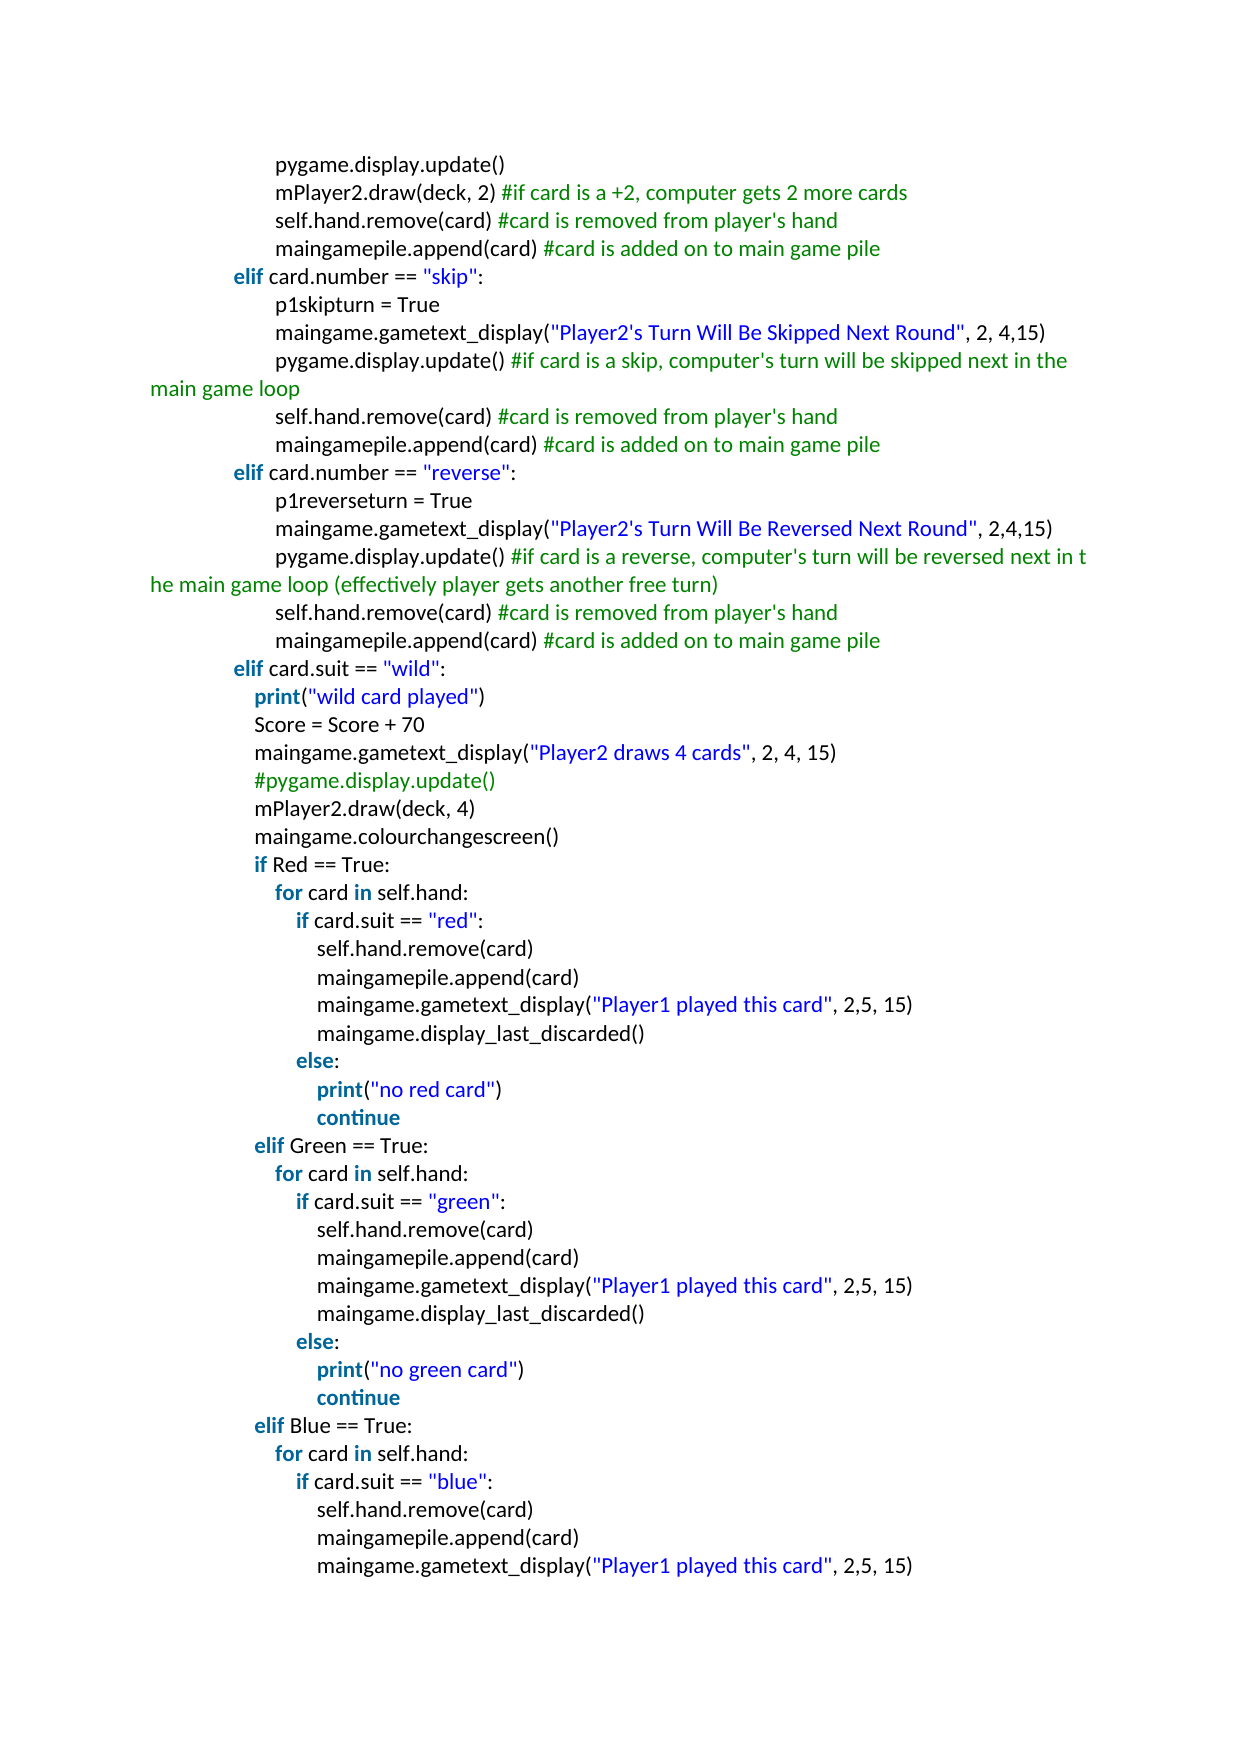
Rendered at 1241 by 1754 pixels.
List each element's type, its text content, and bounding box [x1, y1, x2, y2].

text if card.suit == "blue": [150, 1467, 1090, 1495]
text elif card.number == "reverse": [150, 458, 1090, 486]
text self.hand.remove(card) #card is removed from player's hand [150, 598, 1090, 626]
text print("no red card") [150, 1075, 1090, 1103]
text self.hand.remove(card) [150, 1215, 1090, 1243]
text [150, 234, 1090, 262]
text else: [150, 1327, 1090, 1355]
text #pygame.display.update() [150, 766, 1090, 794]
text self.hand.remove(card) #card is removed from player's hand [150, 402, 1090, 430]
text for card in self.hand: [150, 1439, 1090, 1467]
text print("wild card played") [150, 682, 1090, 710]
text maingame.gametext_display("Player1 played this card", 2,5, 15) [150, 1271, 1090, 1299]
text mPlayer2.draw(deck, 2) #if card is a +2, computer gets 2 more cards [150, 178, 1090, 206]
text p1skipturn = True [150, 290, 1090, 318]
text elif card.number == "skip": [150, 262, 1090, 290]
text maingamepile.append(card) #card is added on to main game pile [150, 430, 1090, 458]
text maingamepile.append(card) [150, 1523, 1090, 1551]
text elif card.suit == "wild": [150, 654, 1090, 682]
text maingame.gametext_display("Player2's Turn Will Be Reversed Next Round", 2,4,15) [150, 514, 1090, 542]
text for card in self.hand: [150, 878, 1090, 907]
text pygame.display.update() #if card is a skip, computer's turn will be skipped next in the main game loop [150, 346, 1090, 402]
text maingame.colourchangescreen() [150, 822, 1090, 851]
text p1reverseturn = True [150, 486, 1090, 514]
text self.hand.remove(card) [150, 934, 1090, 963]
text maingame.gametext_display("Player1 played this card", 2,5, 15) [150, 1551, 1090, 1579]
text elif Blue == True: [150, 1411, 1090, 1439]
text maingamepile.append(card) [150, 1243, 1090, 1271]
text if Red == True: [150, 851, 1090, 878]
text maingame.gametext_display("Player2's Turn Will Be Skipped Next Round", 2, 4,15) [150, 318, 1090, 346]
text for card in self.hand: [150, 1159, 1090, 1187]
text pygame.display.update() #if card is a reverse, computer's turn will be reversed next in the main game loop (effectively player gets another free turn) [150, 542, 1090, 598]
text mPlayer2.draw(deck, 4) [150, 794, 1090, 822]
text print("no green card") [150, 1355, 1090, 1383]
text maingamepile.append(card) [150, 963, 1090, 991]
text maingame.display_last_discarded() [150, 1299, 1090, 1327]
text maingame.gametext_display("Player2 draws 4 cards", 2, 4, 15) [150, 738, 1090, 766]
text if card.suit == "red": [150, 907, 1090, 934]
text pygame.display.update() [150, 150, 1090, 178]
text continue [150, 1383, 1090, 1411]
text maingamepile.append(card) #card is added on to main game pile [150, 626, 1090, 654]
text if card.suit == "green": [150, 1187, 1090, 1215]
text elif Green == True: [150, 1131, 1090, 1159]
text else: [150, 1047, 1090, 1075]
text continue [150, 1103, 1090, 1131]
text self.hand.remove(card) #card is removed from player's hand [150, 206, 1090, 234]
text maingame.display_last_discarded() [150, 1019, 1090, 1047]
text maingame.gametext_display("Player1 played this card", 2,5, 15) [150, 991, 1090, 1019]
text self.hand.remove(card) [150, 1495, 1090, 1523]
text Score = Score + 70 [150, 710, 1090, 738]
